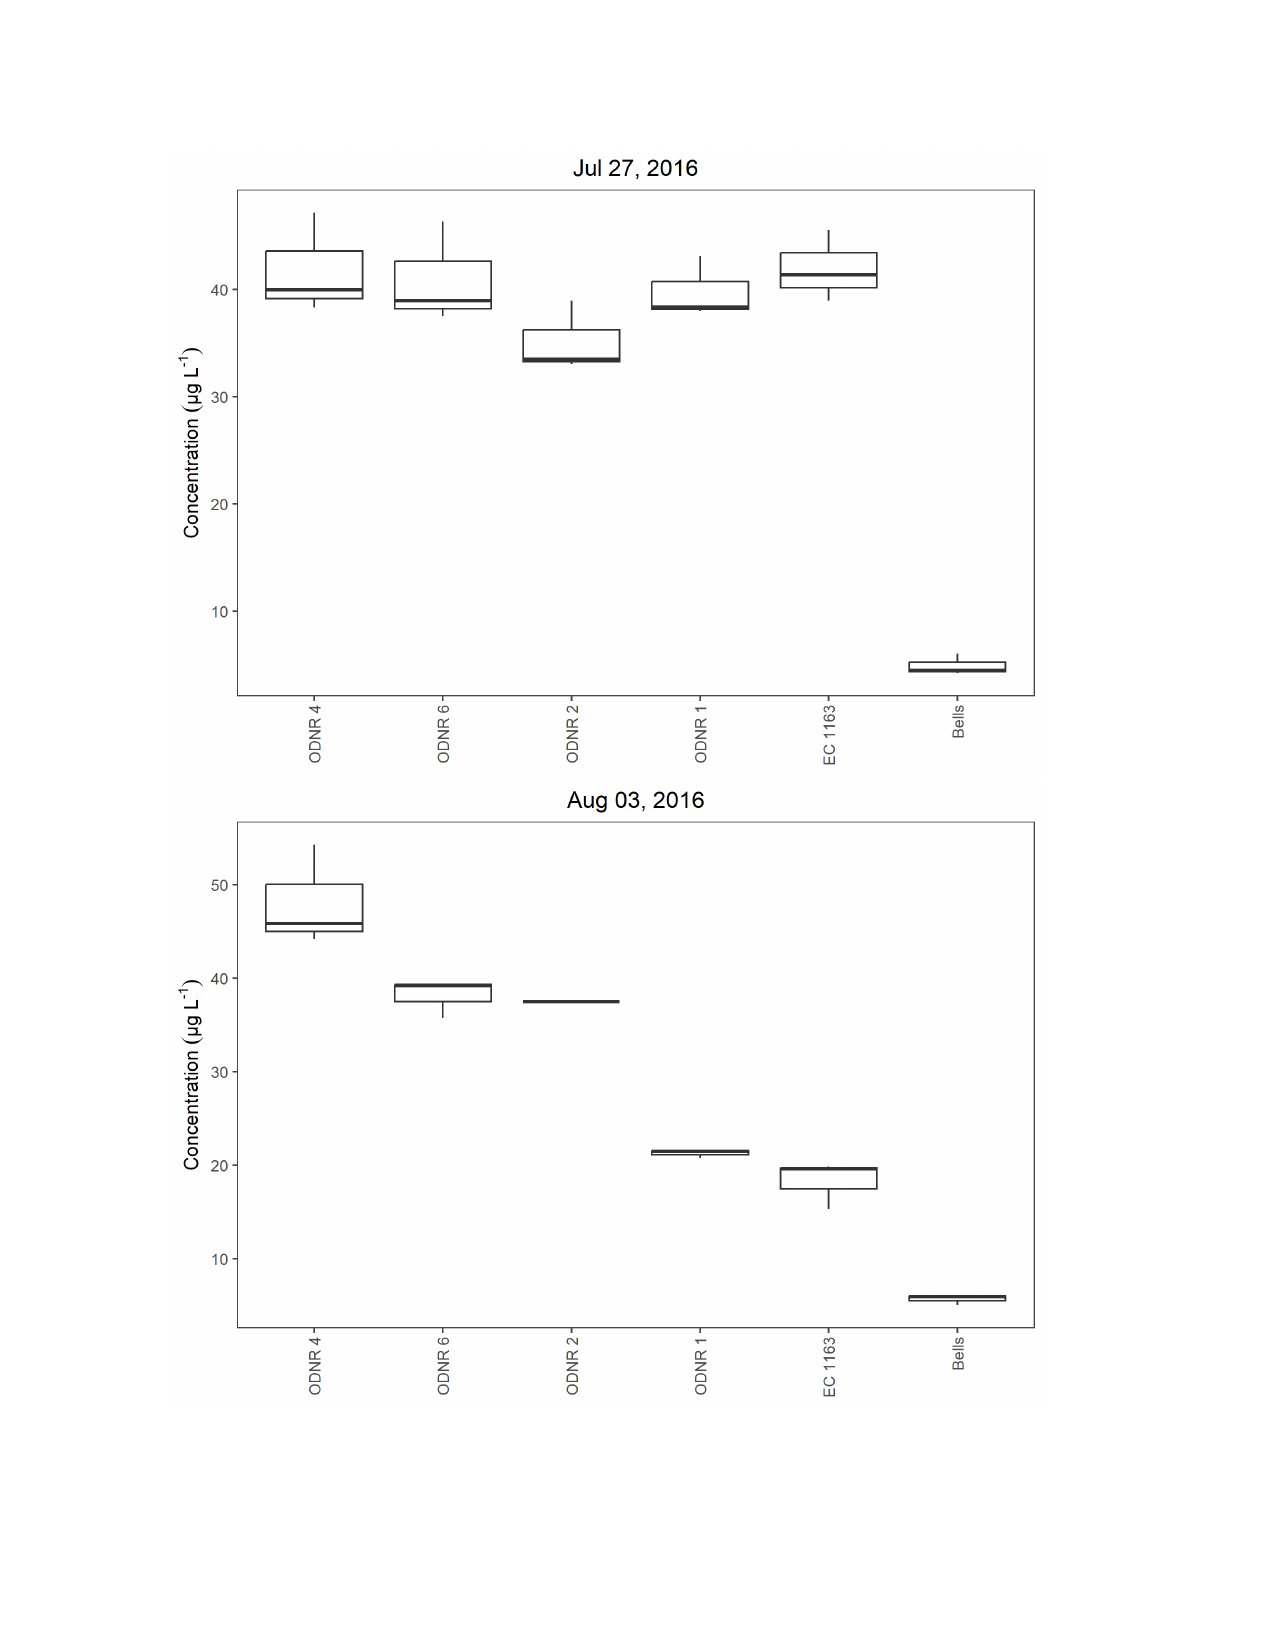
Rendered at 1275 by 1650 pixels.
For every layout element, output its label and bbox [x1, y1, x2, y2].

picture [168, 781, 1044, 1407]
text [150, 150, 1125, 1412]
picture [168, 150, 1044, 775]
